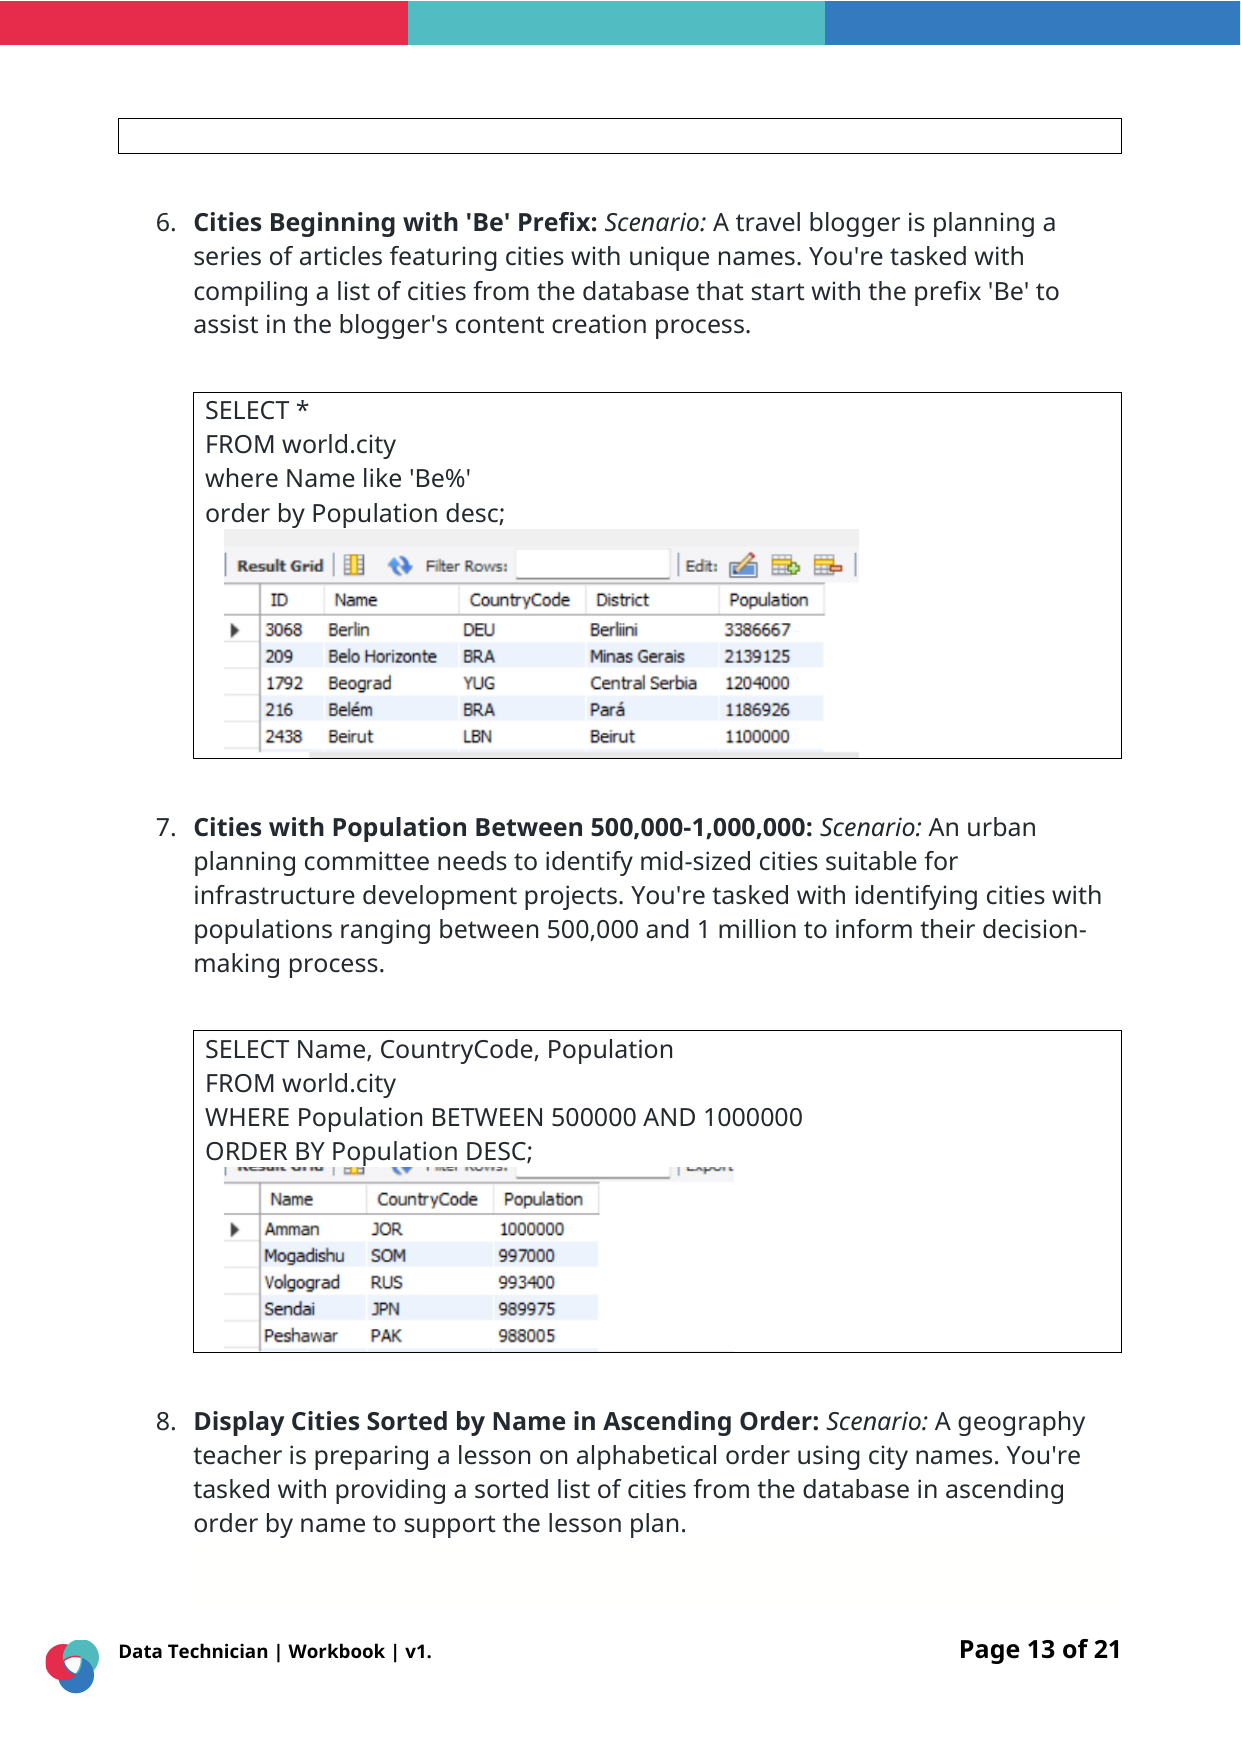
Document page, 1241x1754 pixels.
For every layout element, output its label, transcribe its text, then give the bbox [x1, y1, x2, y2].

list Cities with Population Between 500,000-1,000,000: Scenario: An urban planning committee needs to identify mid-sized cities suitable for infrastructure development projects. You're tasked with identifying cities with populations ranging between 500,000 and 1 million to inform their decision-making process. [156, 809, 1122, 979]
table_header SELECT Name, CountryCode, Population FROM world.city WHERE Population BETWEEN 500000 AND 1000000 ORDER BY Population DESC; [194, 1031, 1121, 1352]
table_header SELECT * FROM world.city where Name like 'Be%' order by Population desc; [194, 393, 1121, 757]
picture [45, 1640, 100, 1694]
list Cities Beginning with 'Be' Prefix: Scenario: A travel blogger is planning a series of articles featuring cities with unique names. You're tasked with compiling a list of cities from the database that start with the prefix 'Be' to assist in the blogger's content creation process. [156, 205, 1122, 341]
list Display Cities Sorted by Name in Ascending Order: Scenario: A geography teacher is preparing a lesson on alphabetical order using city names. You're tasked with providing a sorted list of cities from the database in ascending order by name to support the lesson plan. [156, 1404, 1122, 1540]
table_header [119, 119, 1121, 153]
